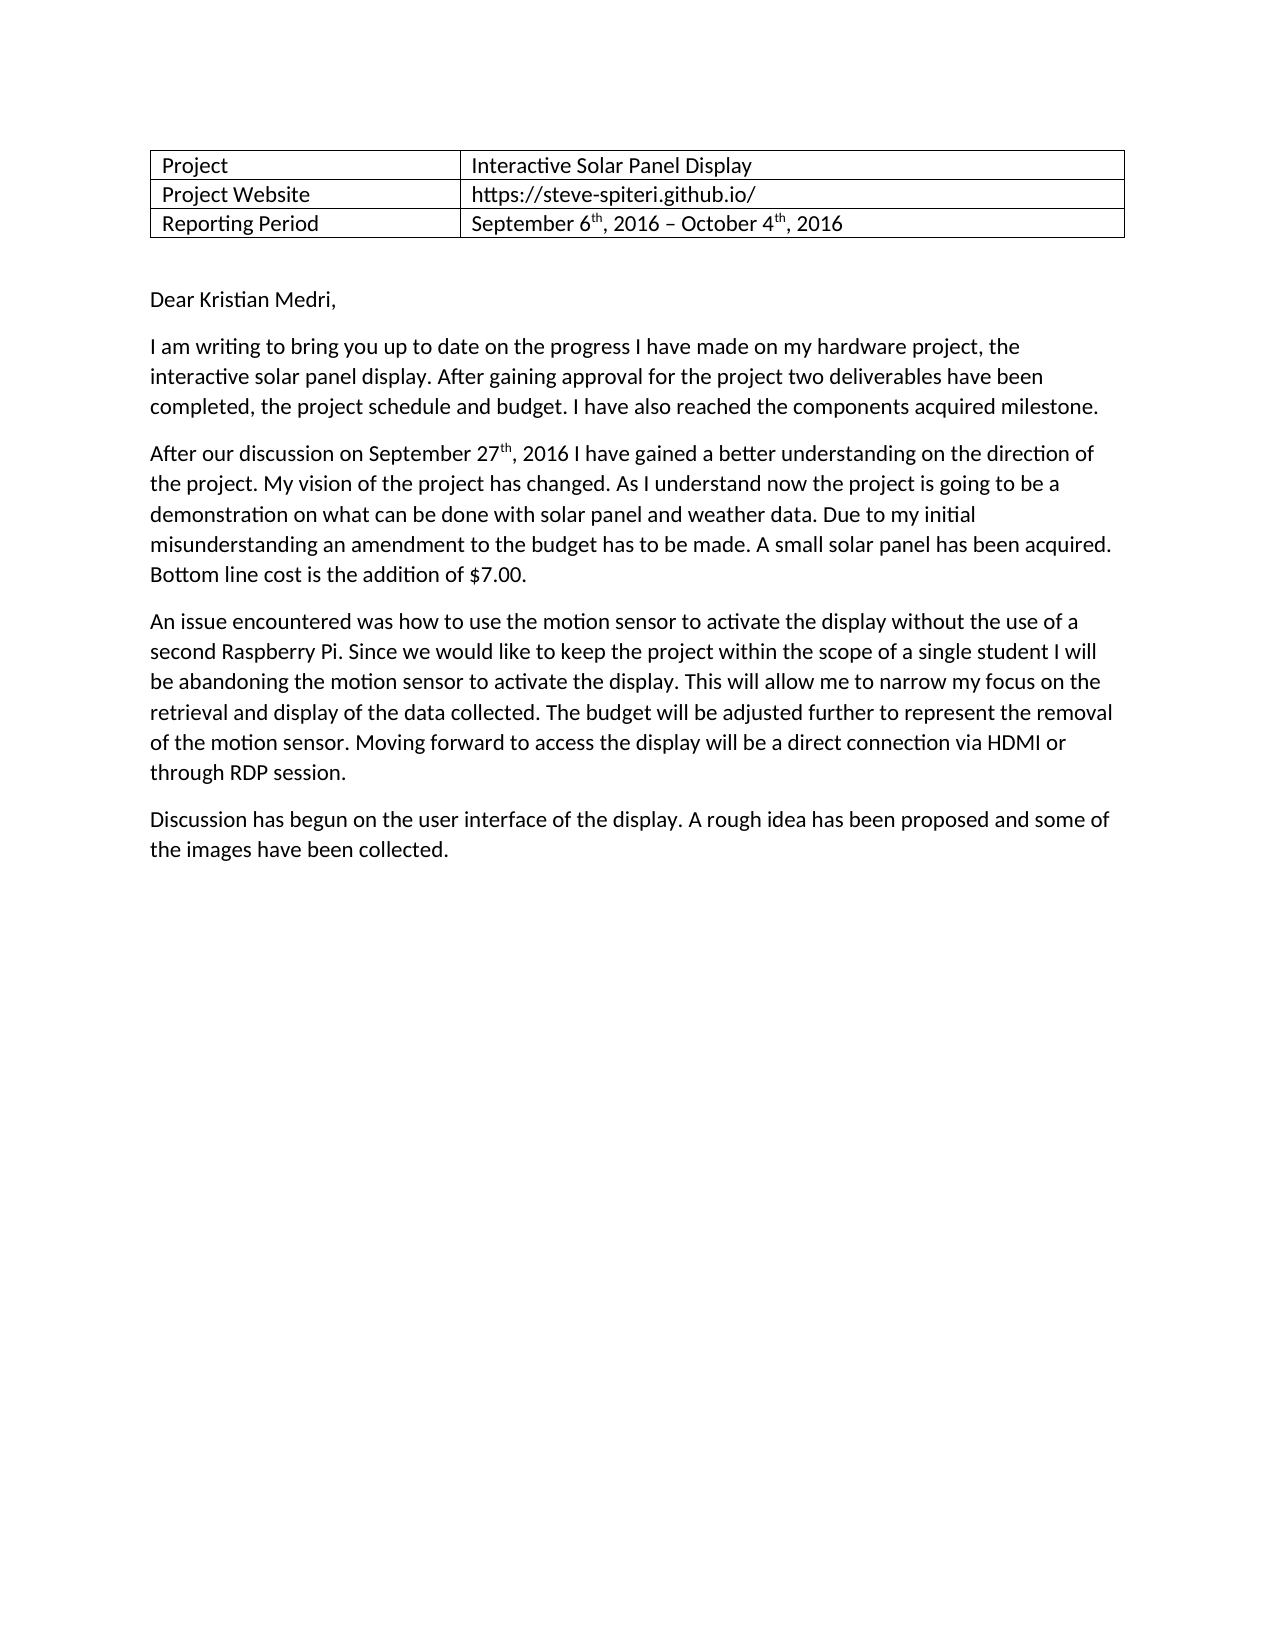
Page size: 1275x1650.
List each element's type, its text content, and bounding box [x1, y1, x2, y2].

table_cell September 6th, 2016 – October 4th, 2016 [461, 209, 1124, 237]
text I am writing to bring you up to date on the progress I have made on my hardware project, the interactive solar panel display. After gaining approval for the project two deliverables have been completed, the project schedule and budget. I have also reached the components acquired milestone. [150, 332, 1125, 420]
table_cell https://steve-spiteri.github.io/ [461, 180, 1124, 208]
text After our discussion on September 27th, 2016 I have gained a better understanding on the direction of the project. My vision of the project has changed. As I understand now the project is going to be a demonstration on what can be done with solar panel and weather data. Due to my initial misunderstanding an amendment to the budget has to be made. A small solar panel has been acquired. Bottom line cost is the addition of $7.00. [150, 439, 1125, 588]
table_header Project [151, 151, 460, 179]
text Discussion has begun on the user interface of the display. A rough idea has been proposed and some of the images have been collected. [150, 805, 1125, 863]
table_cell Project Website [151, 180, 460, 208]
text An issue encountered was how to use the motion sensor to activate the display without the use of a second Raspberry Pi. Since we would like to keep the project within the scope of a single student I will be abandoning the motion sensor to activate the display. This will allow me to narrow my focus on the retrieval and display of the data collected. The budget will be adjusted further to represent the removal of the motion sensor. Moving forward to access the display will be a direct connection via HDMI or through RDP session. [150, 607, 1125, 786]
text Dear Kristian Medri, [150, 285, 1125, 313]
table_header Interactive Solar Panel Display [461, 151, 1124, 179]
table_cell Reporting Period [151, 209, 460, 237]
